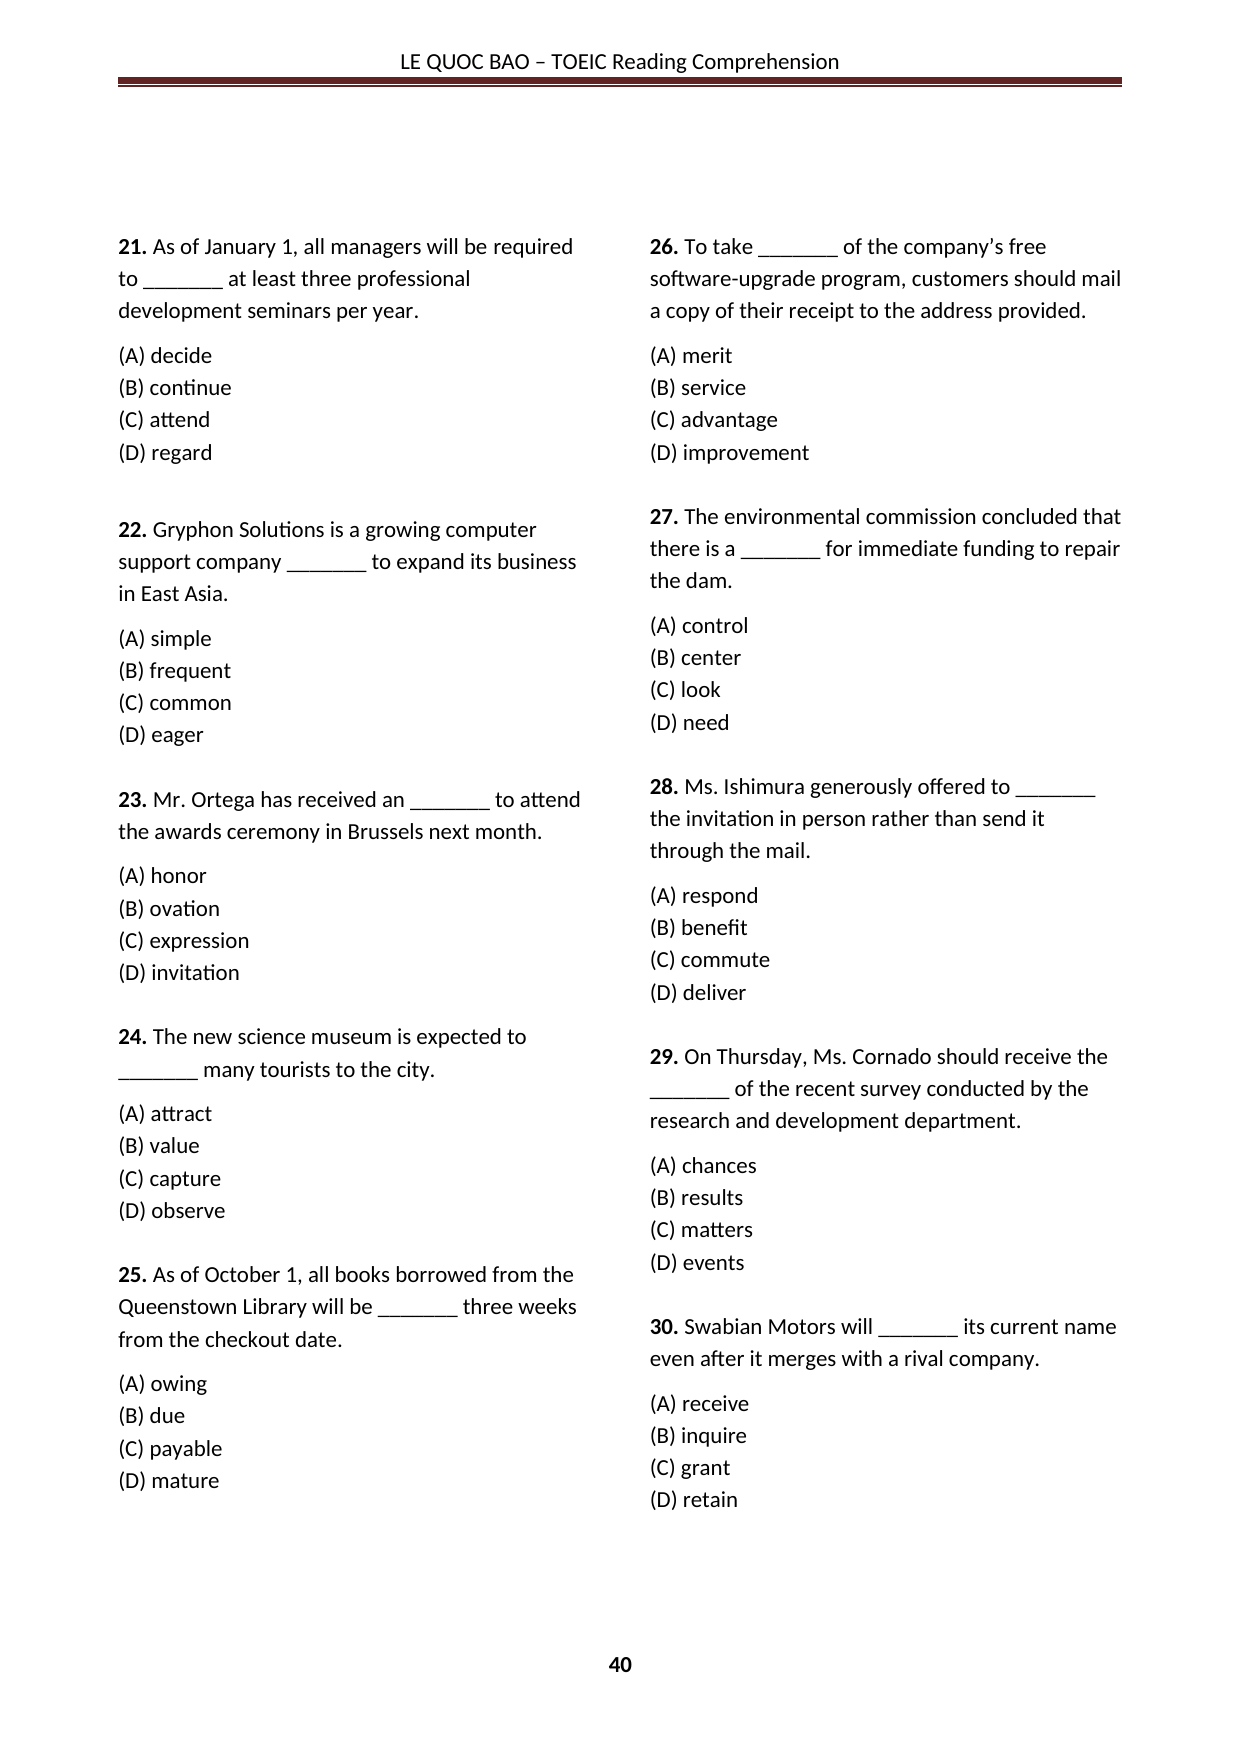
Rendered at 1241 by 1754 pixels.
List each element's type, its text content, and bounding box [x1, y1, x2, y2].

text 25. As of October 1, all books borrowed from the Queenstown Library will be _______ three weeks from the checkout date. [118, 1260, 591, 1353]
text (A) attract (B) value (C) capture (D) observe [118, 1099, 591, 1224]
text (A) merit (B) service (C) advantage (D) improvement [649, 341, 1122, 466]
text 28. Ms. Ishimura generously offered to _______ the invitation in person rather than send it through the mail. [649, 772, 1122, 864]
text 30. Swabian Motors will _______ its current name even after it merges with a rival company. [649, 1312, 1122, 1372]
text (A) owing (B) due (C) payable (D) mature [118, 1369, 591, 1494]
text (A) chances (B) results (C) matters (D) events [649, 1151, 1122, 1276]
text (A) control (B) center (C) look (D) need [649, 611, 1122, 736]
text 27. The environmental commission concluded that there is a _______ for immediate funding to repair the dam. [649, 502, 1122, 594]
text 23. Mr. Ortega has received an _______ to attend the awards ceremony in Brussels next month. [118, 785, 591, 845]
text 24. The new science museum is expected to _______ many tourists to the city. [118, 1022, 591, 1083]
text (A) receive (B) inquire (C) grant (D) retain [649, 1389, 1122, 1514]
text 21. As of January 1, all managers will be required to _______ at least three professional development seminars per year. [118, 232, 591, 324]
text (A) decide (B) continue (C) attend (D) regard [118, 341, 591, 466]
text 22. Gryphon Solutions is a growing computer support company _______ to expand its business in East Asia. [118, 515, 591, 607]
text (A) simple (B) frequent (C) common (D) eager [118, 624, 591, 748]
text (A) honor (B) ovation (C) expression (D) invitation [118, 862, 591, 986]
text (A) respond (B) benefit (C) commute (D) deliver [649, 881, 1122, 1006]
text 26. To take _______ of the company’s free software-upgrade program, customers should mail a copy of their receipt to the address provided. [649, 232, 1122, 324]
text 29. On Thursday, Ms. Cornado should receive the _______ of the recent survey conducted by the research and development department. [649, 1042, 1122, 1134]
